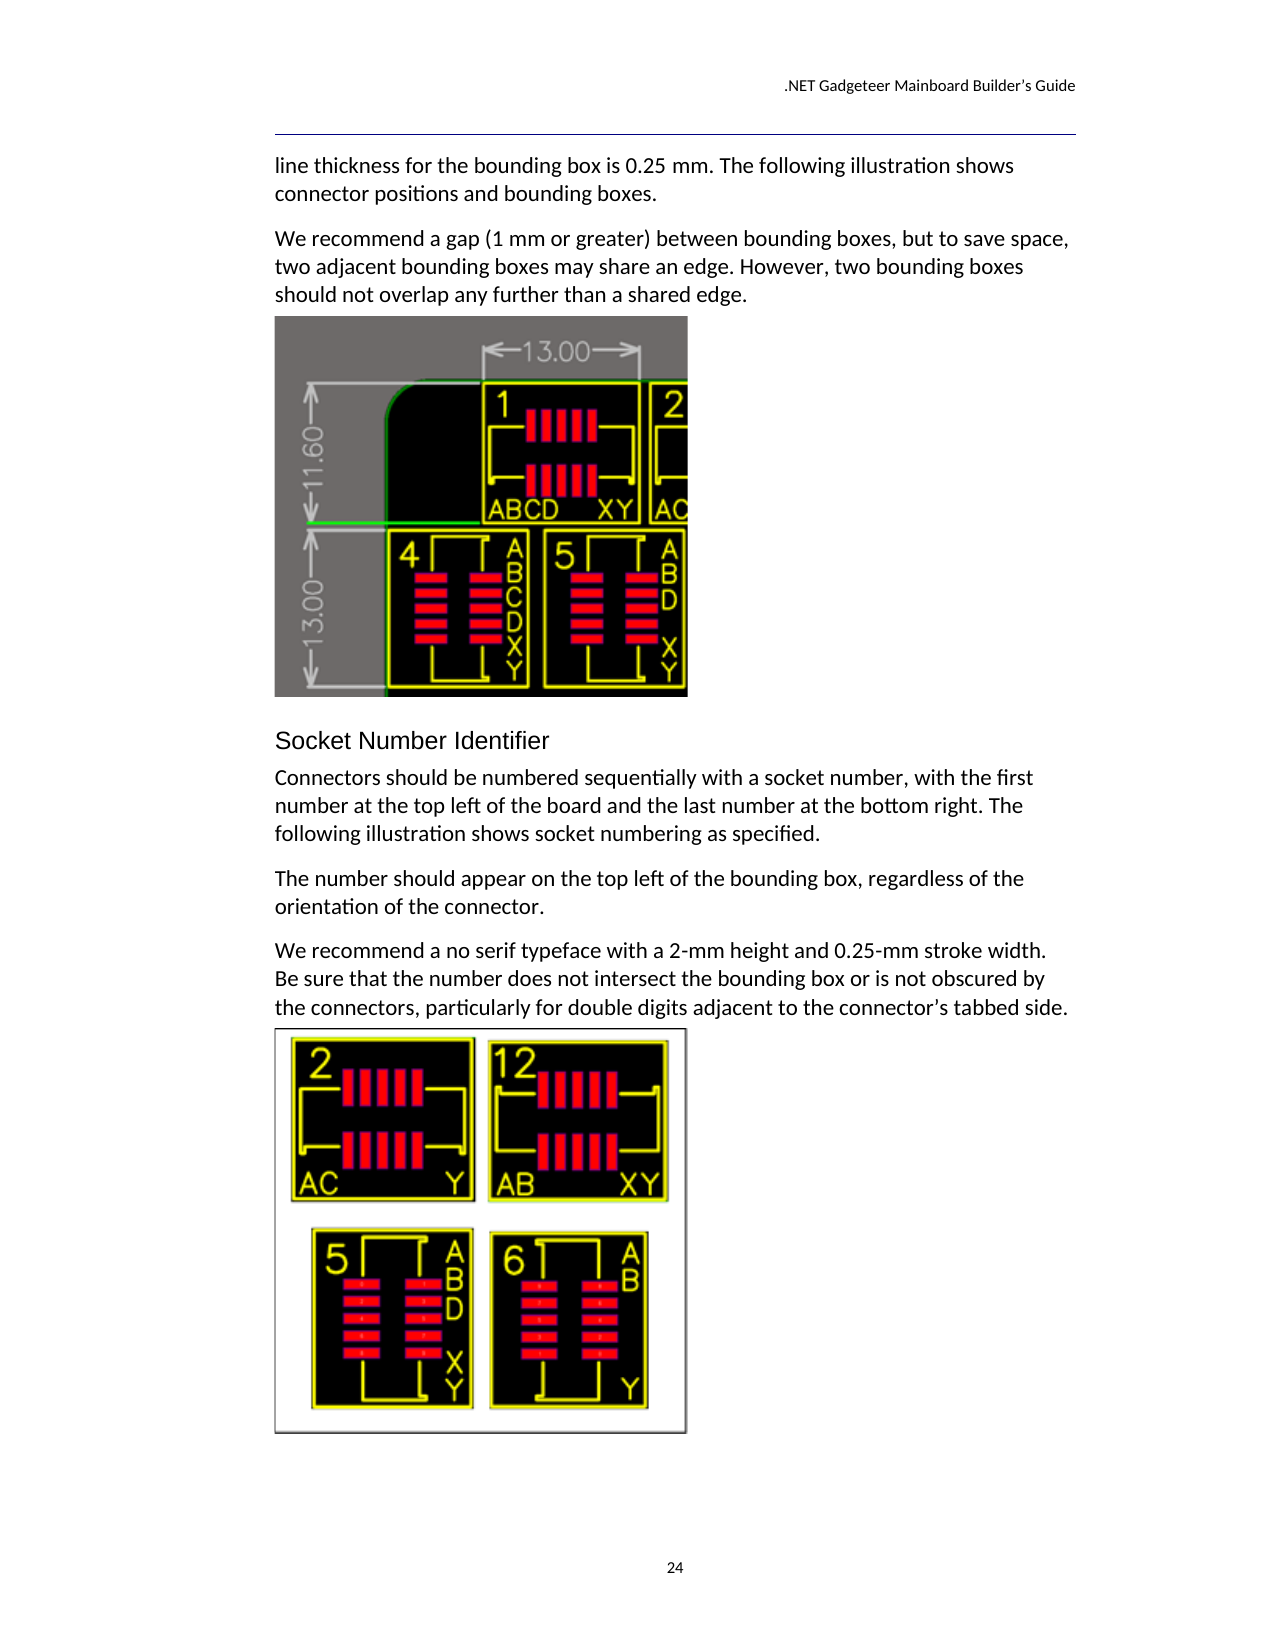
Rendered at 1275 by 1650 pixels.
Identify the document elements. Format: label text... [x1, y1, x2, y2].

text We recommend a gap (1 mm or greater) between bounding boxes, but to save space, two adjacent bounding boxes may share an edge. However, two bounding boxes should not overlap any further than a shared edge. [274, 224, 1076, 308]
picture [274, 1028, 688, 1434]
picture [274, 316, 688, 697]
text Connectors should be numbered sequentially with a socket number, with the first number at the top left of the board and the last number at the bottom right. The following illustration shows socket numbering as specified. [274, 763, 1076, 847]
subtitle Socket Number Identifier [274, 726, 1076, 755]
text We recommend a no serif typeface with a 2-mm height and 0.25-mm stroke width. Be sure that the number does not intersect the bounding box or is not obscured by the connectors, particularly for double digits adjacent to the connector’s tabbed side. [274, 937, 1076, 1021]
text The number should appear on the top left of the bounding box, regardless of the orientation of the connector. [274, 864, 1076, 920]
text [274, 152, 1076, 208]
